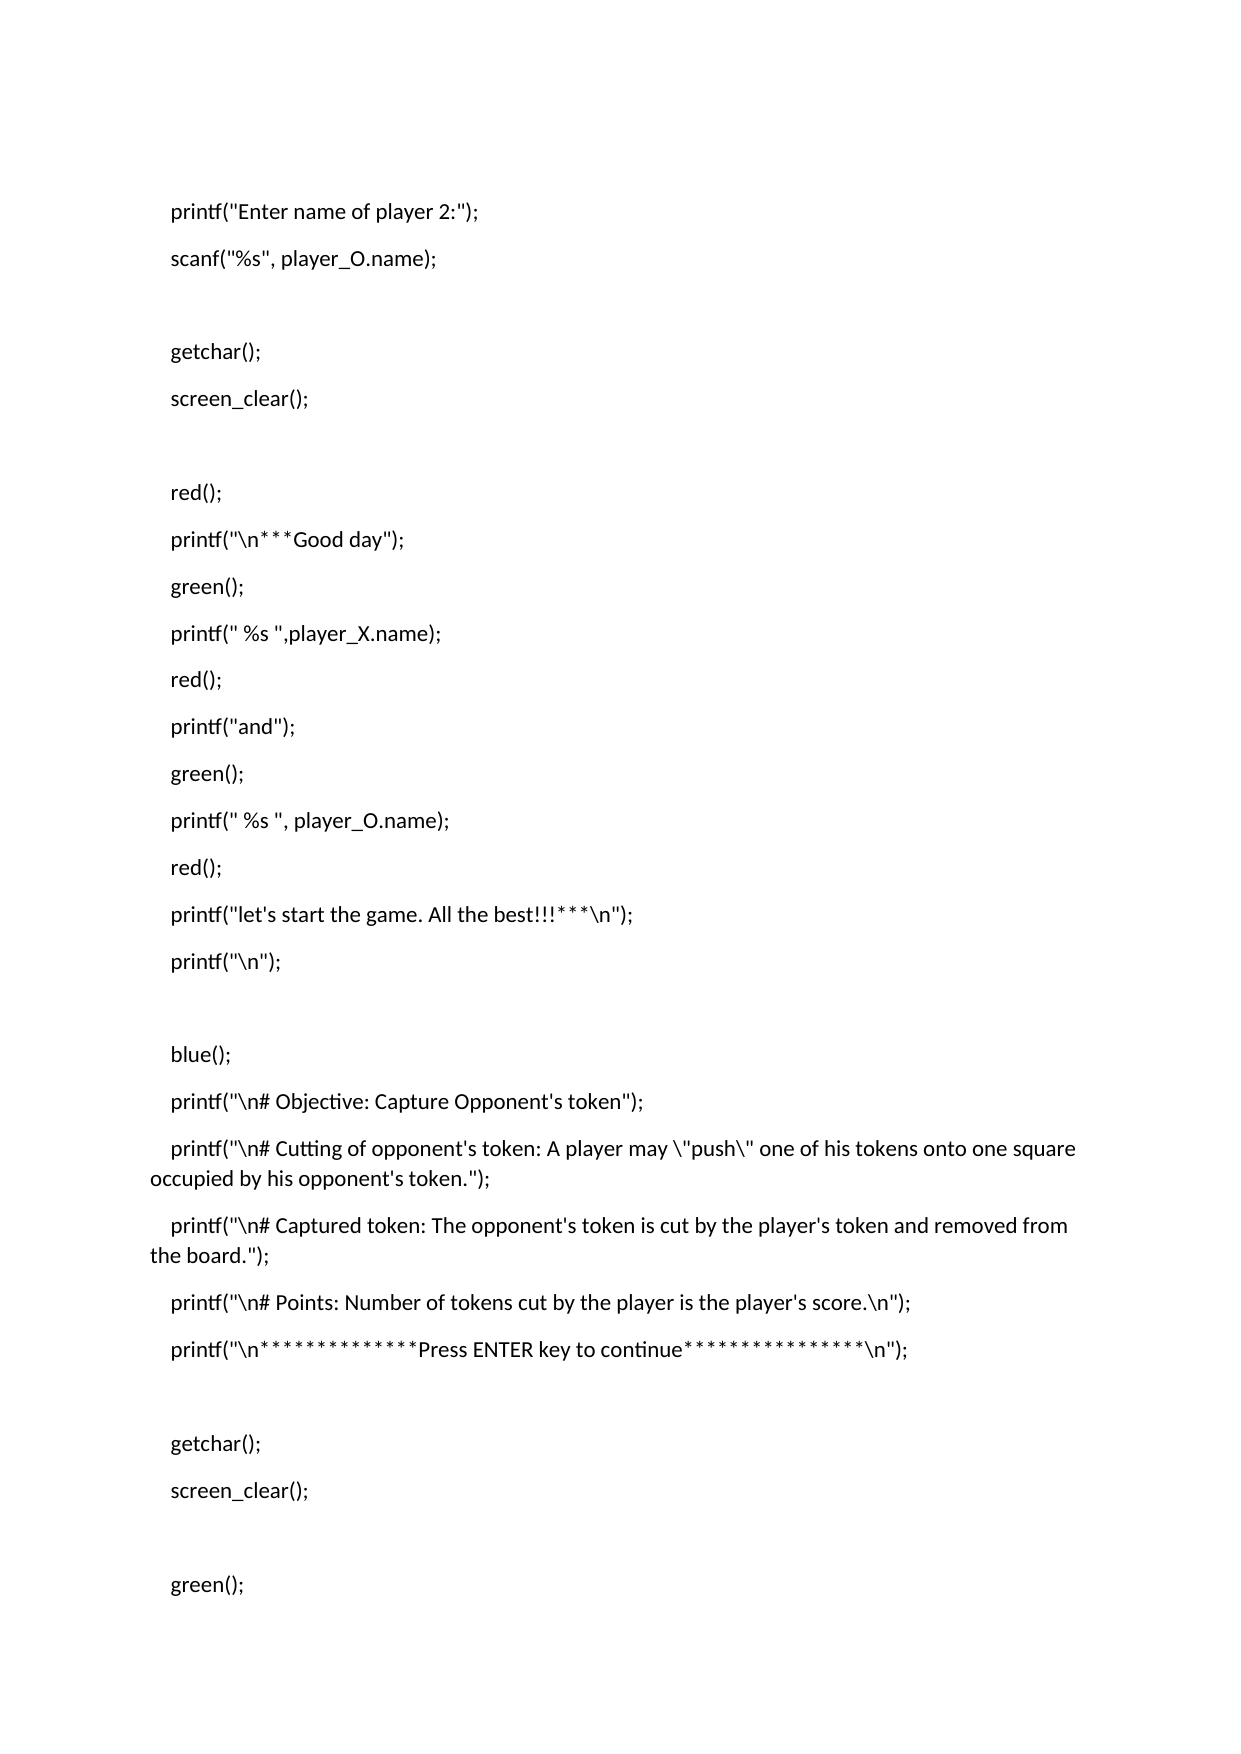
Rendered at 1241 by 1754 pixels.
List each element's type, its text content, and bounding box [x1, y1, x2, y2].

text red(); [150, 478, 1090, 506]
text red(); [150, 853, 1090, 881]
text green(); [150, 759, 1090, 787]
text printf("and"); [150, 712, 1090, 741]
text green(); [150, 1570, 1090, 1598]
text screen_clear(); [150, 1476, 1090, 1504]
text getchar(); [150, 337, 1090, 366]
text printf(" %s ",player_X.name); [150, 619, 1090, 647]
text printf("let's start the game. All the best!!!***\n"); [150, 900, 1090, 928]
text printf("\n# Captured token: The opponent's token is cut by the player's token and removed from the board."); [150, 1211, 1090, 1270]
text printf("\n# Points: Number of tokens cut by the player is the player's score.\n"); [150, 1288, 1090, 1317]
text printf("\n# Objective: Capture Opponent's token"); [150, 1087, 1090, 1116]
text printf("Enter name of player 2:"); [150, 197, 1090, 225]
text blue(); [150, 1041, 1090, 1069]
text screen_clear(); [150, 384, 1090, 412]
text printf("\n"); [150, 947, 1090, 975]
text scanf("%s", player_O.name); [150, 244, 1090, 272]
text red(); [150, 666, 1090, 694]
text green(); [150, 572, 1090, 600]
text getchar(); [150, 1429, 1090, 1457]
text printf(" %s ", player_O.name); [150, 806, 1090, 834]
text printf("\n# Cutting of opponent's token: A player may \"push\" one of his tokens onto one square occupied by his opponent's token."); [150, 1134, 1090, 1193]
text printf("\n***Good day"); [150, 525, 1090, 553]
text printf("\n**************Press ENTER key to continue****************\n"); [150, 1335, 1090, 1363]
